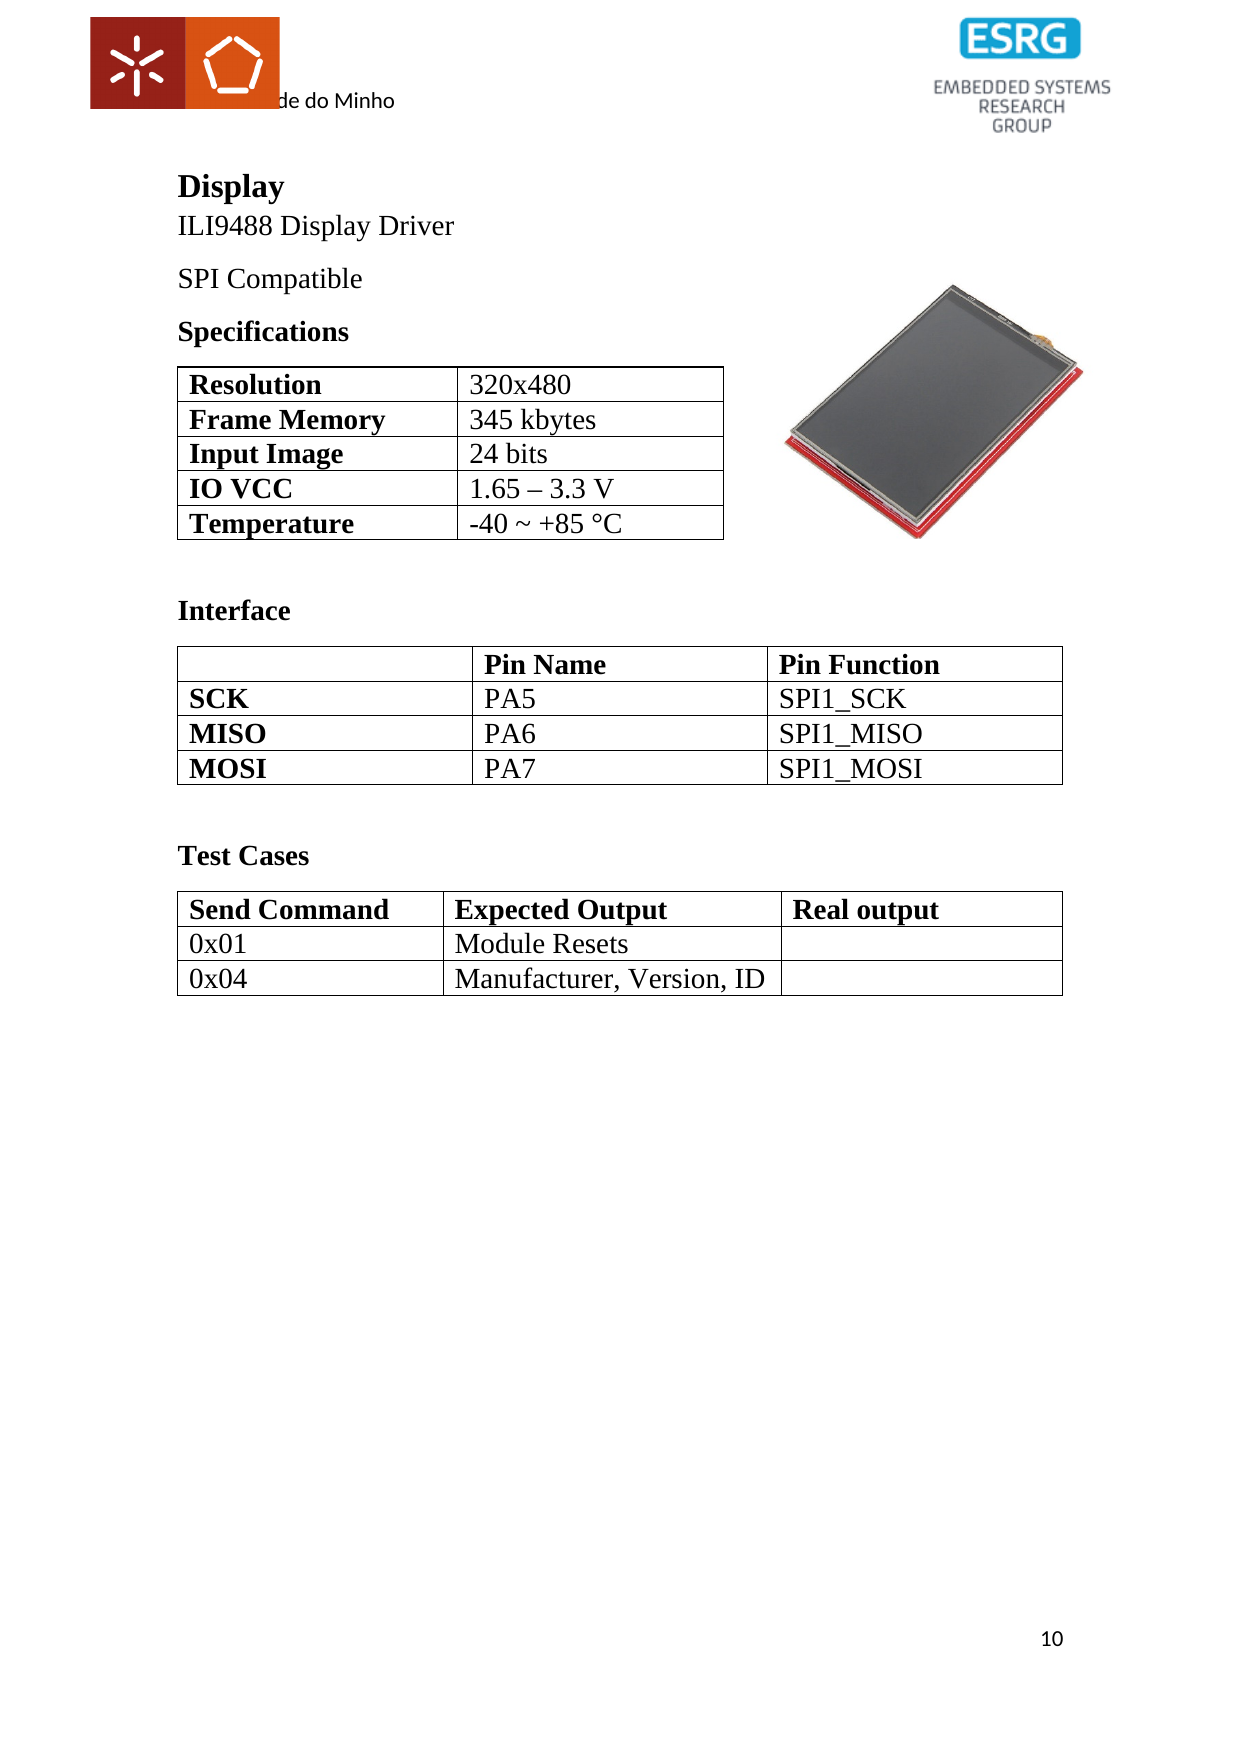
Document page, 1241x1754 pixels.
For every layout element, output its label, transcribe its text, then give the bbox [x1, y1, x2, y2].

text Display [177, 167, 1063, 205]
table_cell SCK [178, 682, 472, 715]
table_cell Frame Memory [178, 402, 457, 436]
table_header Expected Output [444, 892, 781, 926]
table_header Send Command [178, 892, 443, 926]
table_cell Module Resets [444, 927, 781, 960]
table_cell PA7 [473, 751, 767, 784]
table_cell 1.65 – 3.3 V [458, 471, 723, 505]
table_cell SPI1_MISO [768, 716, 1062, 750]
table_cell [782, 961, 1062, 995]
table_cell MISO [178, 716, 472, 750]
table_cell MOSI [178, 751, 472, 784]
text Test Cases [177, 838, 1063, 872]
table_header [178, 647, 472, 681]
text SPI Compatible [177, 261, 1063, 294]
table_cell PA5 [473, 682, 767, 715]
text Interface [177, 593, 1063, 627]
table_cell [782, 927, 1062, 960]
table_cell IO VCC [178, 471, 457, 505]
table_header 320x480 [458, 368, 723, 401]
table_cell 0x04 [178, 961, 443, 995]
table_cell Input Image [178, 437, 457, 470]
table_header Pin Name [473, 647, 767, 681]
table_header Pin Function [768, 647, 1062, 681]
table_cell SPI1_MOSI [768, 751, 1062, 784]
table_cell Temperature [178, 506, 457, 539]
picture [914, 14, 1126, 137]
table_cell Manufacturer, Version, ID [444, 961, 781, 995]
table_cell 0x01 [178, 927, 443, 960]
table_cell SPI1_SCK [768, 682, 1062, 715]
table_cell -40 ~ +85 °C [458, 506, 723, 539]
text Specifications [177, 314, 765, 347]
picture [765, 278, 1097, 542]
table_cell 345 kbytes [458, 402, 723, 436]
table_cell PA6 [473, 716, 767, 750]
table_header Resolution [178, 368, 457, 401]
table_header Real output [782, 892, 1062, 926]
table_cell 24 bits [458, 437, 723, 470]
text ILI9488 Display Driver [177, 208, 1063, 242]
